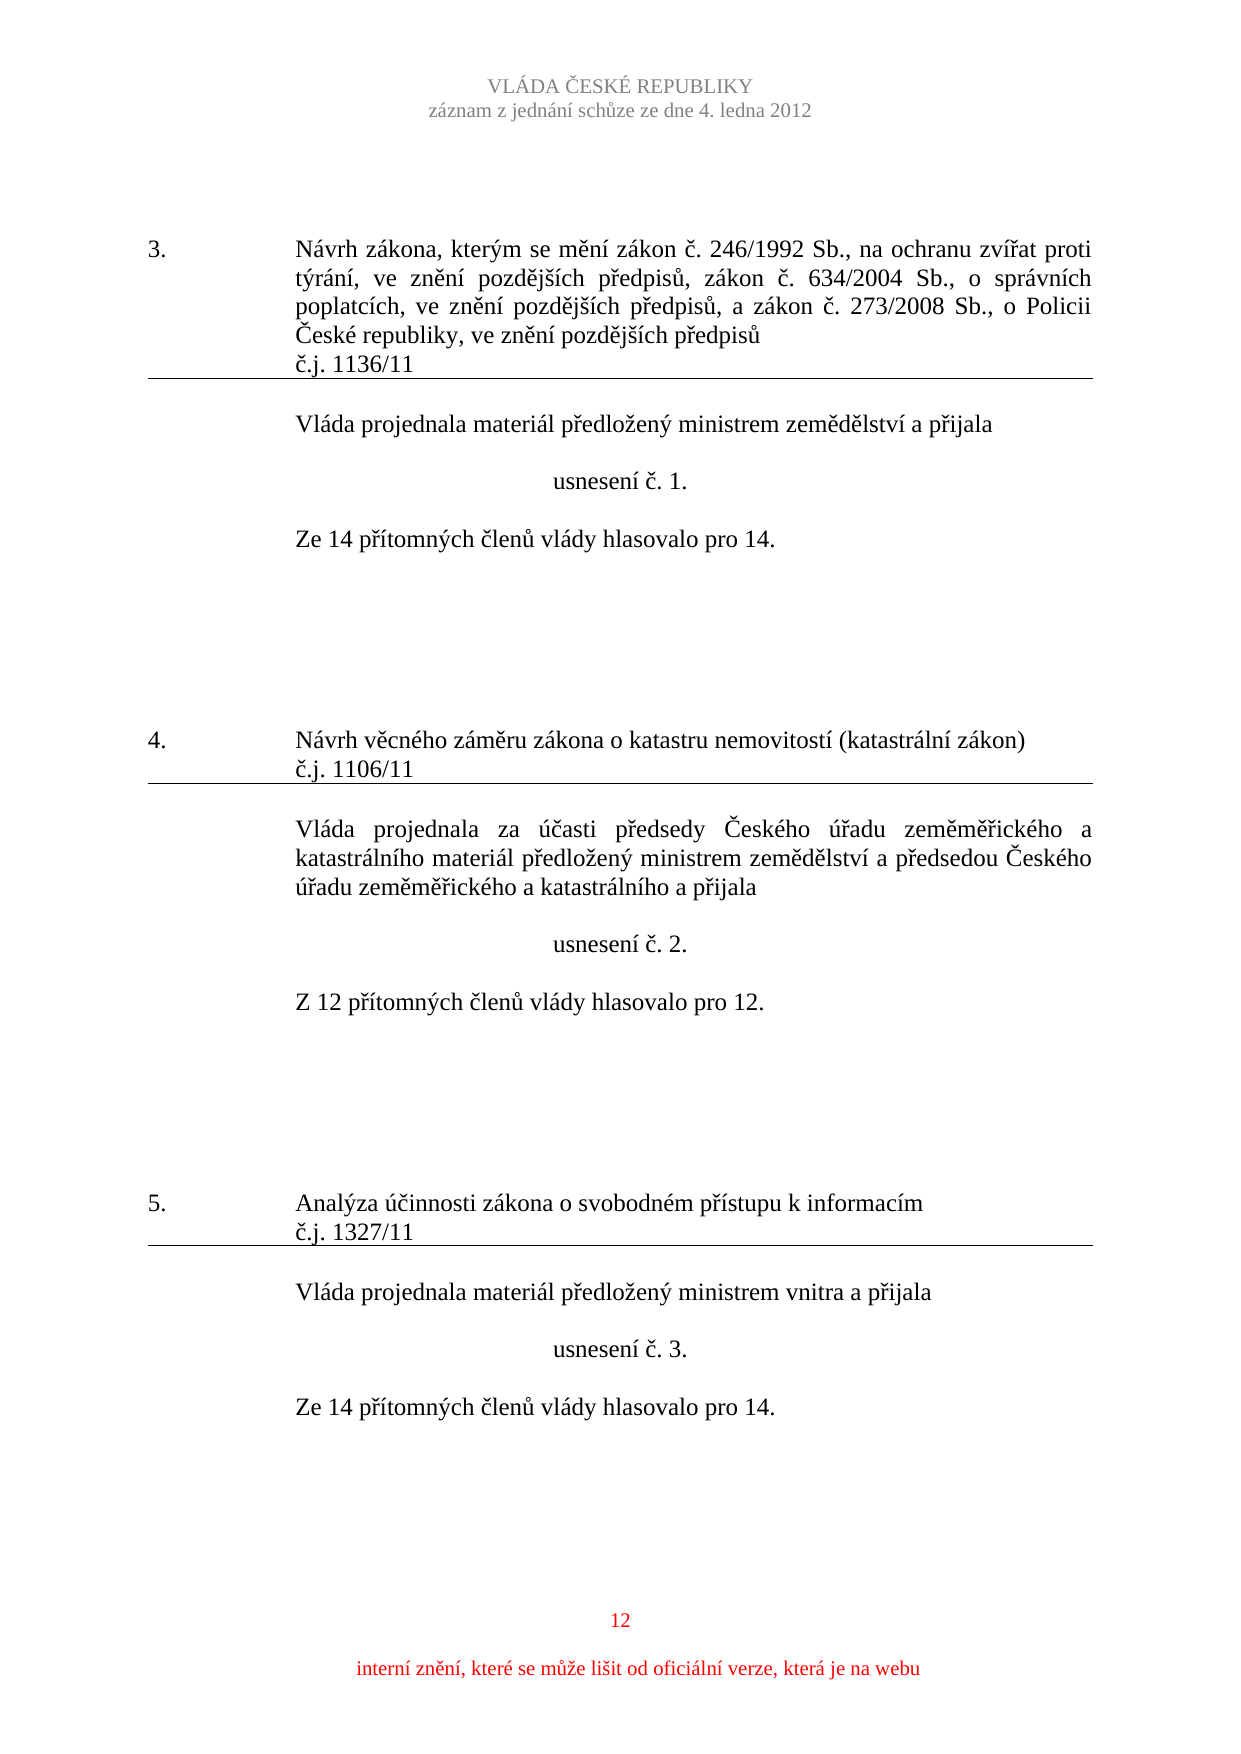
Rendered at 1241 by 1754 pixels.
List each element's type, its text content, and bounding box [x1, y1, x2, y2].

text Vláda projednala materiál předložený ministrem vnitra a přijala [148, 1277, 1093, 1305]
text Z 12 přítomných členů vlády hlasovalo pro 12. [148, 987, 1093, 1015]
text Vláda projednala za účasti předsedy Českého úřadu zeměměřického a katastrálního materiál předložený ministrem zemědělství a předsedou Českého úřadu zeměměřického a katastrálního a přijala [148, 814, 1093, 900]
text 5. Analýza účinnosti zákona o svobodném přístupu k informacím [148, 1188, 1093, 1217]
text č.j. 1106/11 [148, 754, 1093, 783]
text usnesení č. 1. [148, 466, 1093, 495]
text usnesení č. 2. [148, 929, 1093, 958]
text usnesení č. 3. [148, 1334, 1093, 1363]
text 3. Návrh zákona, kterým se mění zákon č. 246/1992 Sb., na ochranu zvířat proti týrání, ve znění pozdějších předpisů, zákon č. 634/2004 Sb., o správních poplatcích, ve znění pozdějších předpisů, a zákon č. 273/2008 Sb., o Policii České republiky, ve znění pozdějších předpisů [148, 234, 1093, 349]
text Vláda projednala materiál předložený ministrem zemědělství a přijala [148, 409, 1093, 438]
text č.j. 1136/11 [148, 349, 1093, 378]
text č.j. 1327/11 [148, 1217, 1093, 1245]
text 4. Návrh věcného záměru zákona o katastru nemovitostí (katastrální zákon) [148, 725, 1093, 754]
text Ze 14 přítomných členů vlády hlasovalo pro 14. [148, 1392, 1093, 1420]
text Ze 14 přítomných členů vlády hlasovalo pro 14. [148, 524, 1093, 553]
